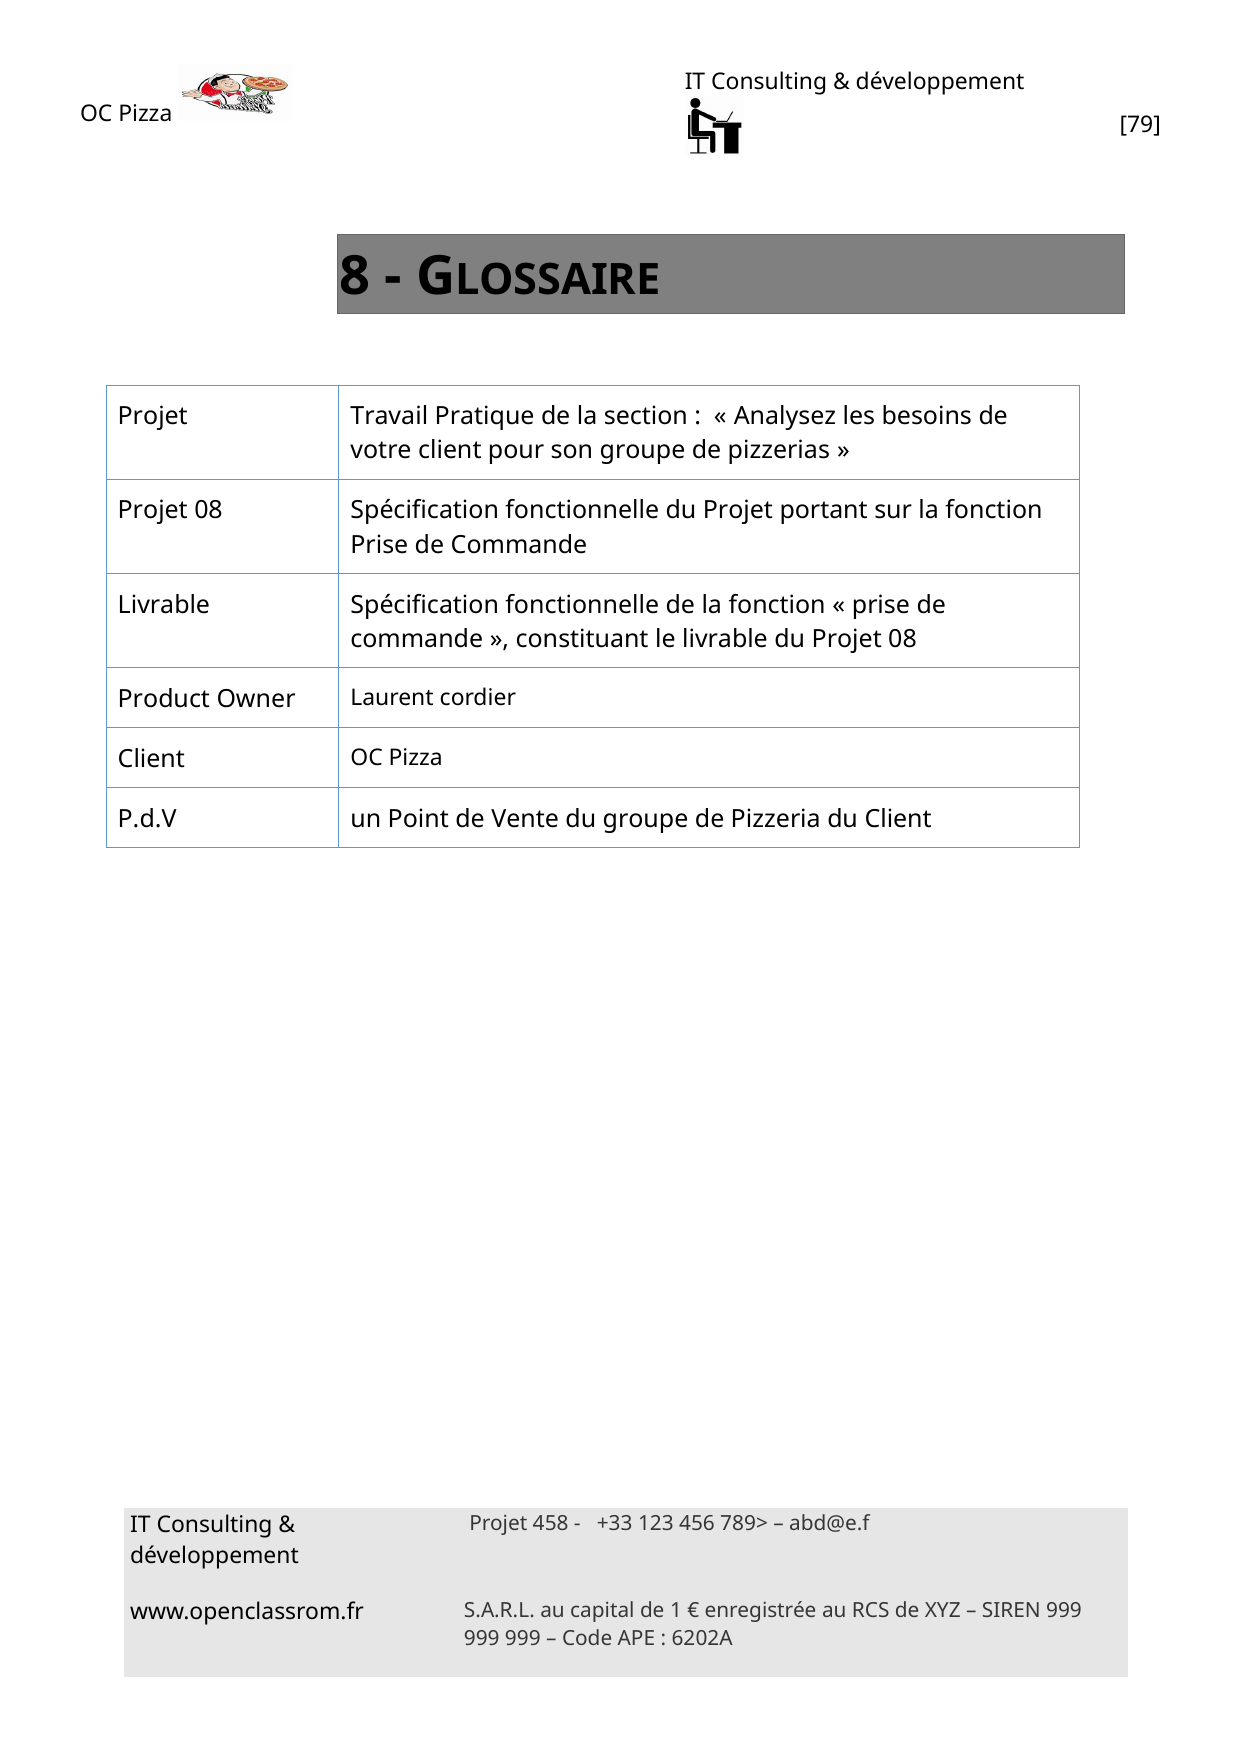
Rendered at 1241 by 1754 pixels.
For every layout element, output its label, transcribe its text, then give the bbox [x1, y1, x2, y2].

table_cell un Point de Vente du groupe de Pizzeria du Client [339, 788, 1079, 847]
table_cell Livrable [107, 574, 338, 667]
table_cell Spécification fonctionnelle de la fonction « prise de commande », constituant le livrable du Projet 08 [339, 574, 1079, 667]
picture [684, 96, 744, 156]
table_cell Product Owner [107, 668, 338, 727]
table_header Travail Pratique de la section : « Analysez les besoins de votre client pour son groupe de pizzerias » [339, 386, 1079, 479]
table_cell Projet 08 [107, 480, 338, 573]
table_cell P.d.V [107, 788, 338, 847]
table_cell Client [107, 728, 338, 787]
table_cell OC Pizza [339, 728, 1079, 787]
subtitle Glossaire [338, 235, 1124, 313]
table_cell Spécification fonctionnelle du Projet portant sur la fonction Prise de Commande [339, 480, 1079, 573]
picture [178, 64, 293, 121]
table_header Projet [107, 386, 338, 479]
